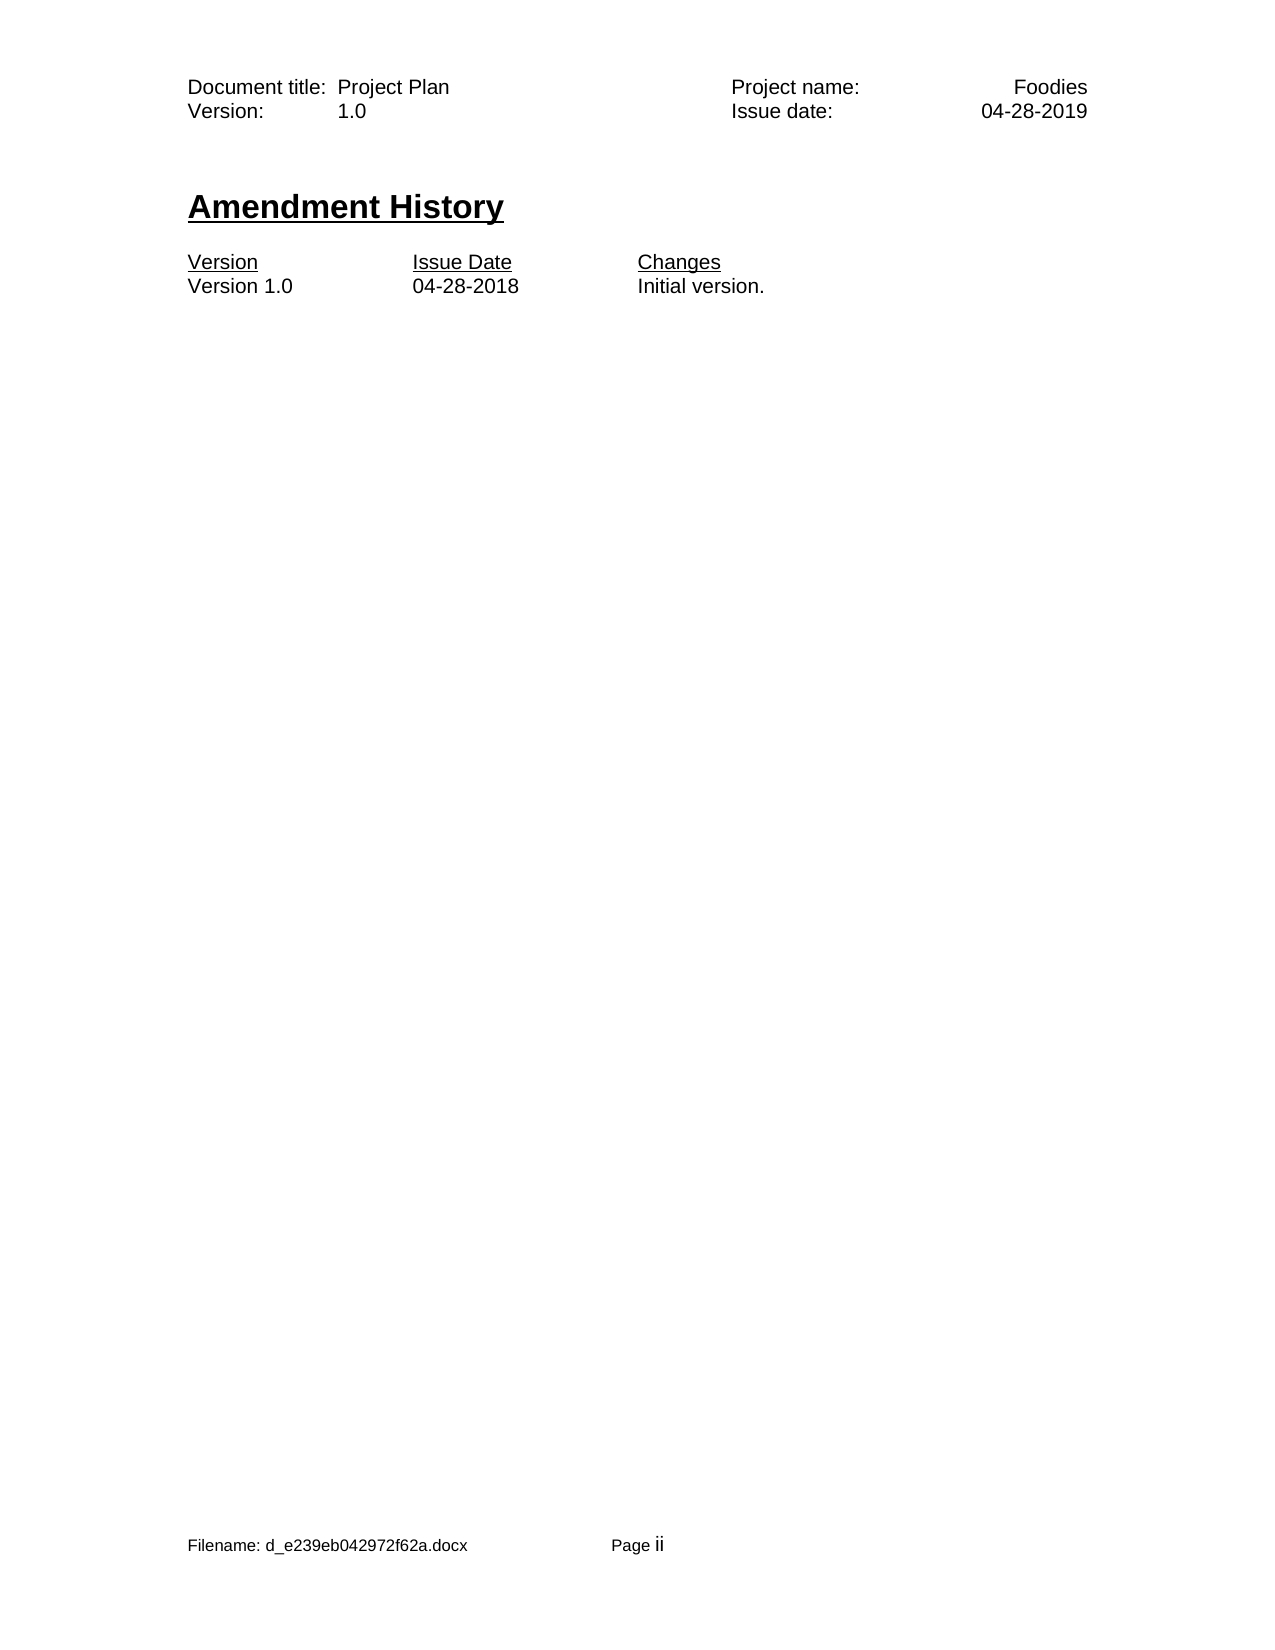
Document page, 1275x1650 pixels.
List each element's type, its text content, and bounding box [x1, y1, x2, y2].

text It is often desirable to have the client authorize the Project Plan. This document will include expectations of what the client is required to do in order to help make the project a success.Amendment History [187, 187, 1087, 226]
text Version Issue Date Changes [187, 250, 1087, 274]
text Version 1.0 04-28-2018 Initial version. [187, 274, 1087, 298]
